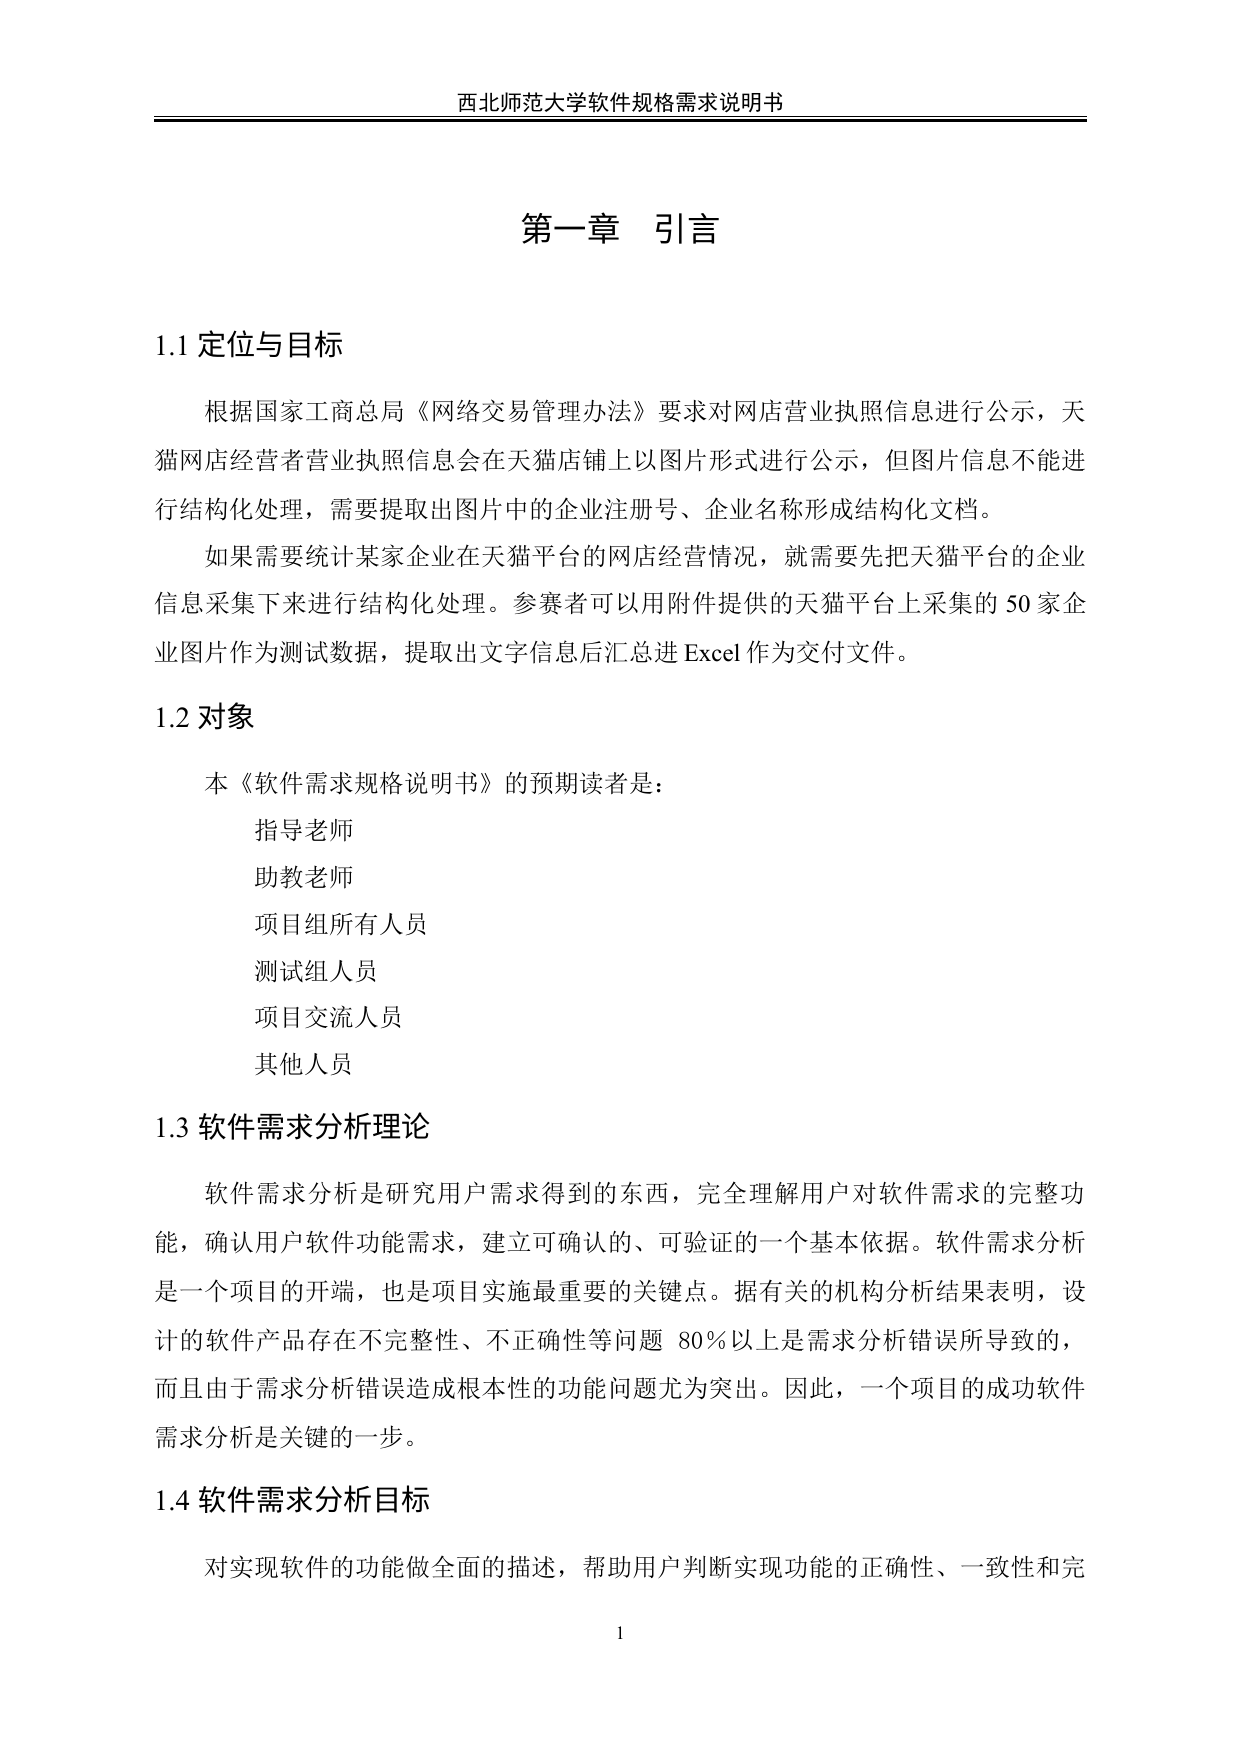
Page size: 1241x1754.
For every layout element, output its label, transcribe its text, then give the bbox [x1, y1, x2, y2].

text 其他人员 [153, 1046, 1087, 1079]
text 测试组人员 [153, 953, 1087, 985]
subtitle 1.4 软件需求分析目标 [153, 1466, 1087, 1531]
subtitle 1.2 对象 [153, 683, 1087, 748]
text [153, 1549, 1087, 1582]
text 项目交流人员 [153, 1000, 1087, 1032]
text 助教老师 [153, 859, 1087, 892]
text 根据国家工商总局《网络交易管理办法》要求对网店营业执照信息进行公示，天猫网店经营者营业执照信息会在天猫店铺上以图片形式进行公示，但图片信息不能进行结构化处理，需要提取出图片中的企业注册号、企业名称形成结构化文档。 [153, 394, 1087, 524]
text 指导老师 [153, 813, 1087, 845]
text 本《软件需求规格说明书》的预期读者是： [153, 766, 1087, 798]
text 项目组所有人员 [153, 906, 1087, 939]
subtitle 第一章 引言 [153, 194, 1087, 259]
text 如果需要统计某家企业在天猫平台的网店经营情况，就需要先把天猫平台的企业信息采集下来进行结构化处理。参赛者可以用附件提供的天猫平台上采集的50家企业图片作为测试数据，提取出文字信息后汇总进Excel作为交付文件。 [153, 538, 1087, 668]
subtitle 1.1 定位与目标 [153, 311, 1087, 376]
subtitle 1.3 软件需求分析理论 [153, 1093, 1087, 1158]
text 软件需求分析是研究用户需求得到的东西，完全理解用户对软件需求的完整功能，确认用户软件功能需求，建立可确认的、可验证的一个基本依据。软件需求分析是一个项目的开端，也是项目实施最重要的关键点。据有关的机构分析结果表明，设计的软件产品存在不完整性、不正确性等问题 80％以上是需求分析错误所导致的，而且由于需求分析错误造成根本性的功能问题尤为突出。因此，一个项目的成功软件需求分析是关键的一步。 [153, 1176, 1087, 1452]
